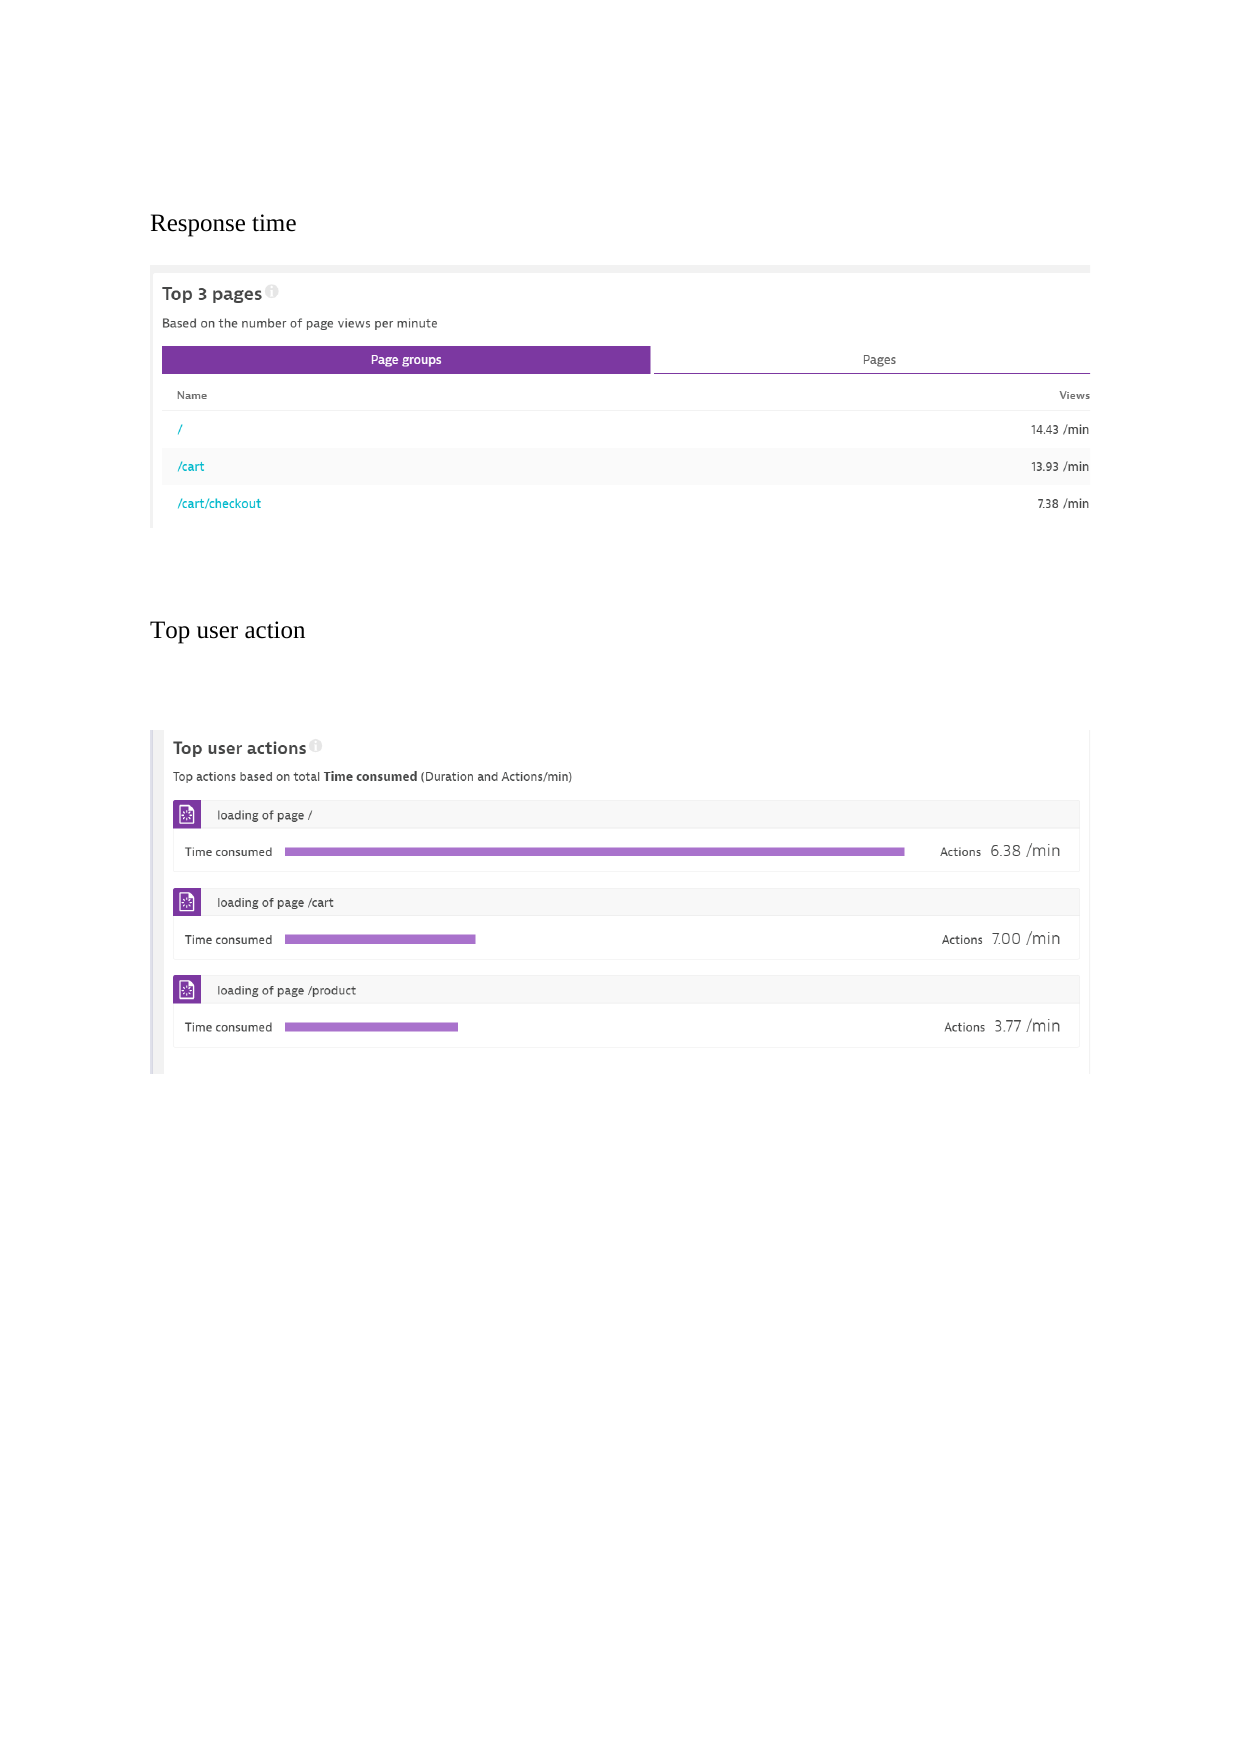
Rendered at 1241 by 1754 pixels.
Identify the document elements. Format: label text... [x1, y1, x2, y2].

text Top user action [150, 615, 1090, 644]
picture [150, 265, 1091, 528]
text Response time [150, 208, 1090, 237]
picture [150, 730, 1091, 1074]
